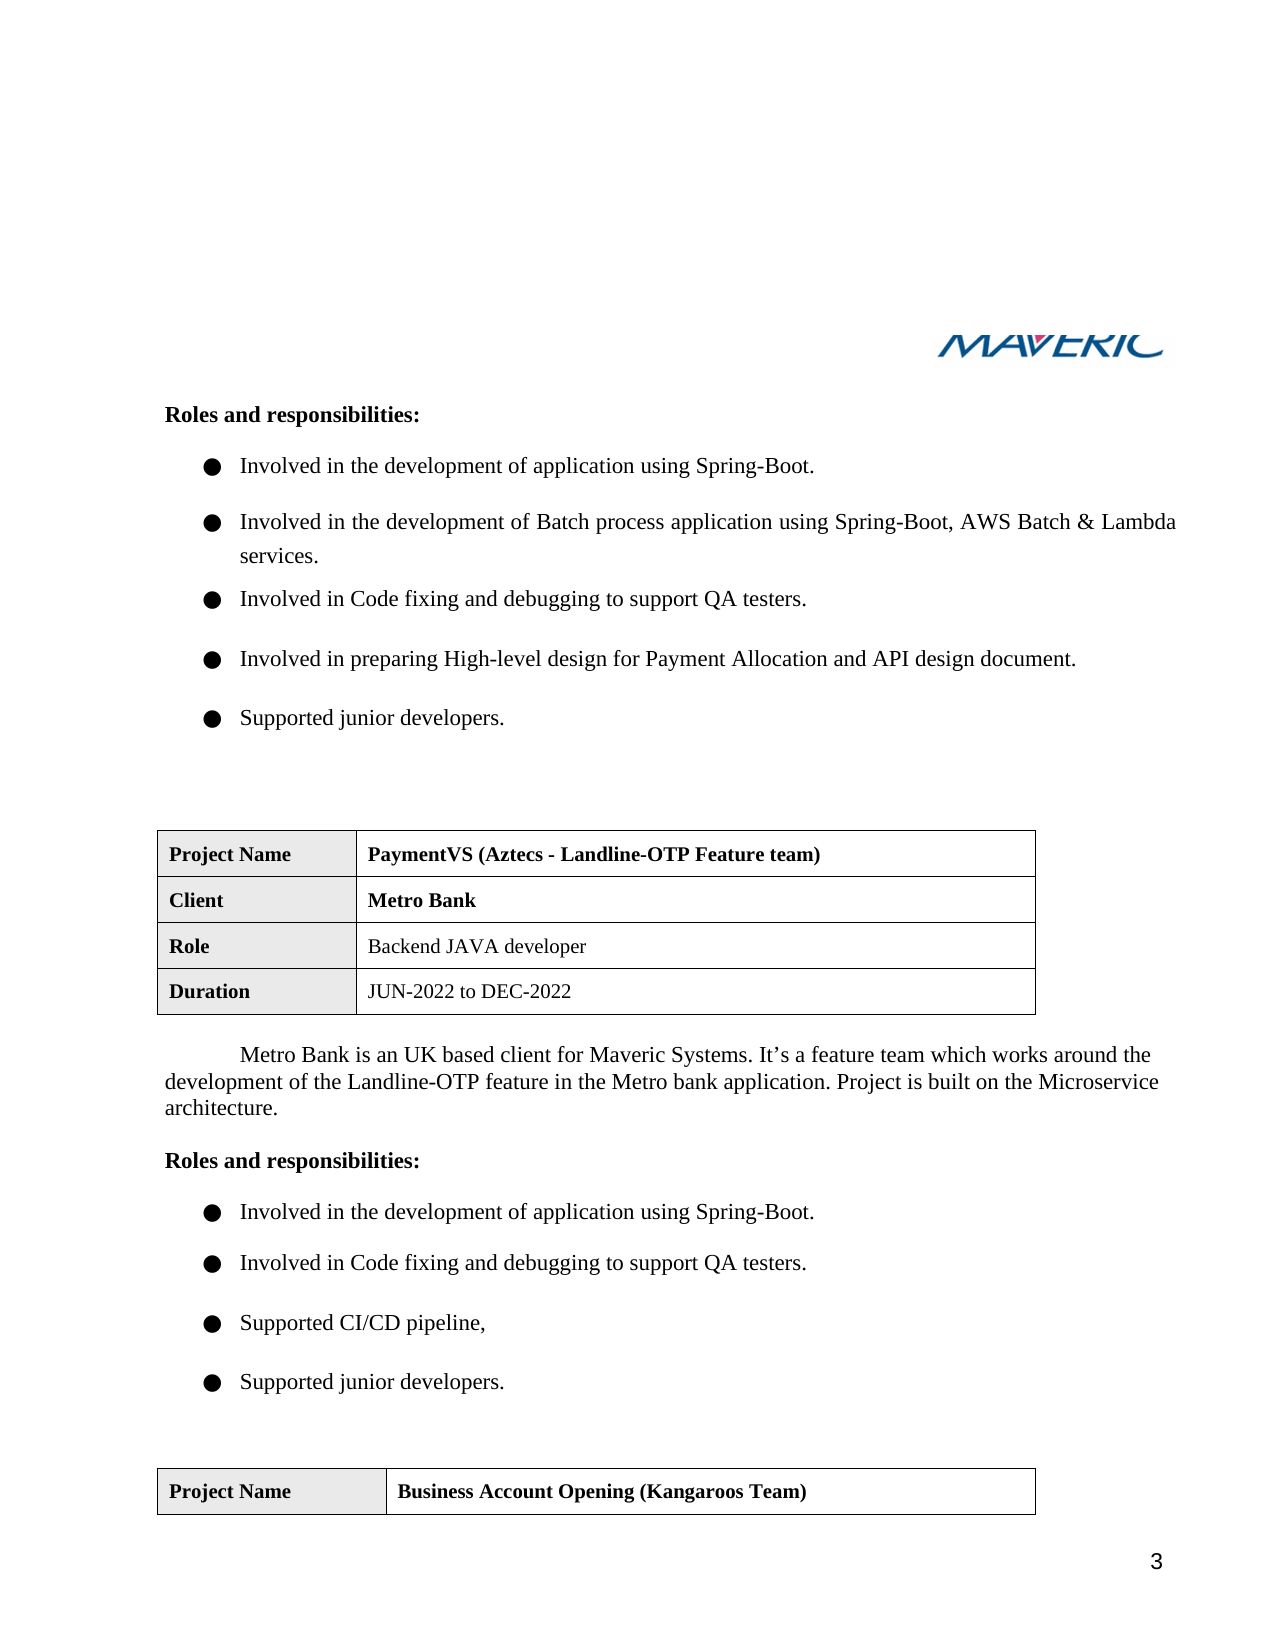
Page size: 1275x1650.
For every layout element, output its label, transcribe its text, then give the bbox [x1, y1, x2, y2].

text Roles and responsibilities: [164, 401, 1177, 427]
table_header Project Name [158, 831, 356, 876]
table_cell Client [158, 877, 356, 922]
table_header Project Name [158, 1469, 386, 1514]
table_header Business Account Opening (Kangaroos Team) [387, 1469, 1035, 1514]
table_cell Metro Bank [357, 877, 1035, 922]
table_cell Backend JAVA developer [357, 923, 1035, 968]
text Roles and responsibilities: [164, 1147, 1177, 1173]
list Involved in Code fixing and debugging to support QA testers. [202, 1237, 1177, 1284]
list Supported junior developers. [202, 1356, 1177, 1403]
table_cell Role [158, 923, 356, 968]
table_header PaymentVS (Aztecs - Landline-OTP Feature team) [357, 831, 1035, 876]
picture [932, 335, 1178, 367]
list Supported junior developers. [202, 692, 1177, 739]
list Involved in the development of application using Spring-Boot. [202, 1186, 1177, 1233]
text Metro Bank is an UK based client for Maveric Systems. It’s a feature team which works around the development of the Landline-OTP feature in the Metro bank application. Project is built on the Microservice architecture. [164, 1041, 1177, 1120]
list Involved in Code fixing and debugging to support QA testers. [202, 573, 1177, 620]
list Involved in preparing High-level design for Payment Allocation and API design document. [202, 632, 1177, 679]
list Supported CI/CD pipeline, [202, 1296, 1177, 1343]
table_cell Duration [158, 969, 356, 1014]
list Involved in the development of application using Spring-Boot. [202, 440, 1177, 487]
list Involved in the development of Batch process application using Spring-Boot, AWS Batch & Lambda services. [202, 495, 1177, 568]
table_cell JUN-2022 to DEC-2022 [357, 969, 1035, 1014]
